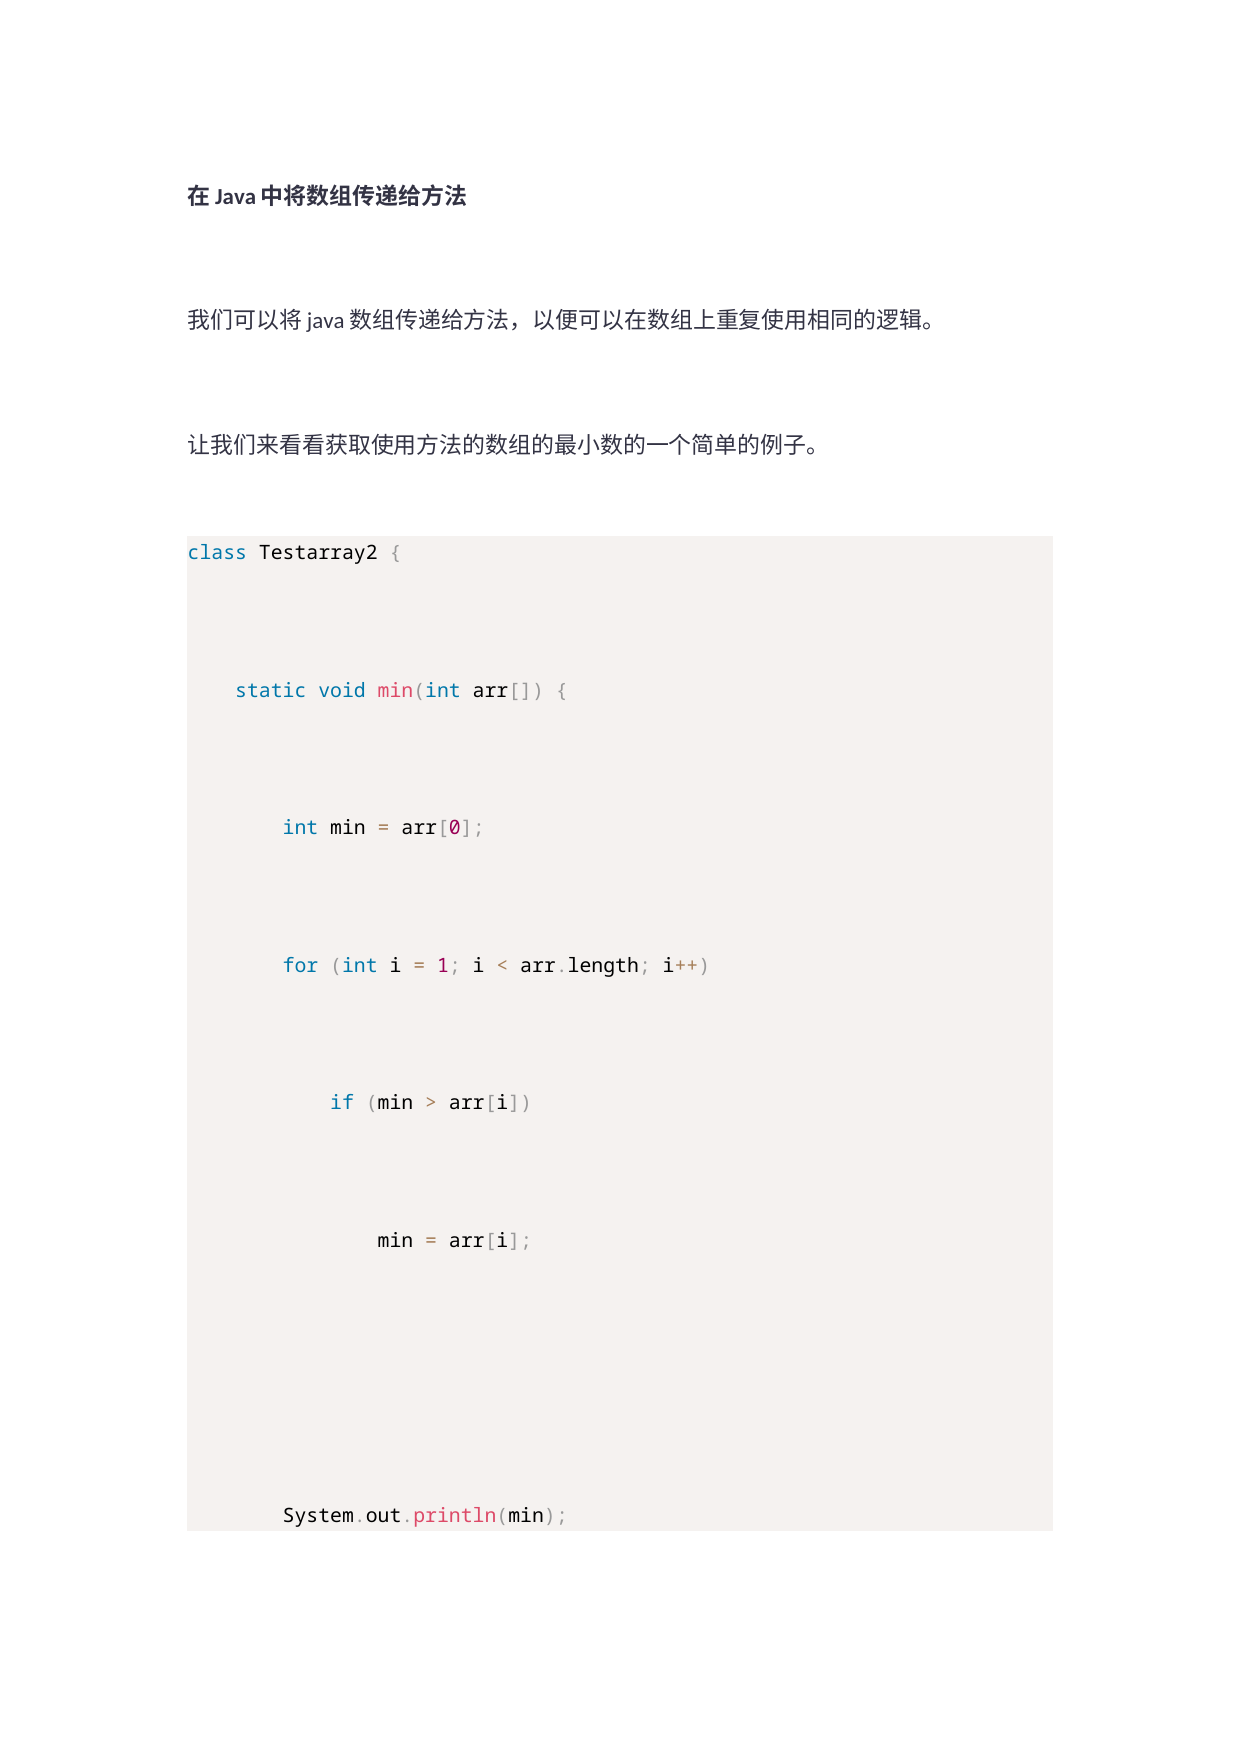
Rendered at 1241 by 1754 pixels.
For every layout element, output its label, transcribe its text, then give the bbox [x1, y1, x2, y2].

text static void min(int arr[]) { [187, 673, 1053, 706]
text 在Java中将数组传递给方法 [187, 162, 1053, 227]
text 我们可以将java数组传递给方法，以便可以在数组上重复使用相同的逻辑。 [187, 287, 1053, 352]
text class Testarray2 { [187, 536, 1053, 568]
text min = arr[i]; [187, 1223, 1053, 1256]
text 让我们来看看获取使用方法的数组的最小数的一个简单的例子。 [187, 411, 1053, 476]
text int min = arr[0]; [187, 811, 1053, 843]
text for (int i = 1; i < arr.length; i++) [187, 948, 1053, 981]
text System.out.println(min); [187, 1498, 1053, 1531]
text if (min > arr[i]) [187, 1086, 1053, 1118]
